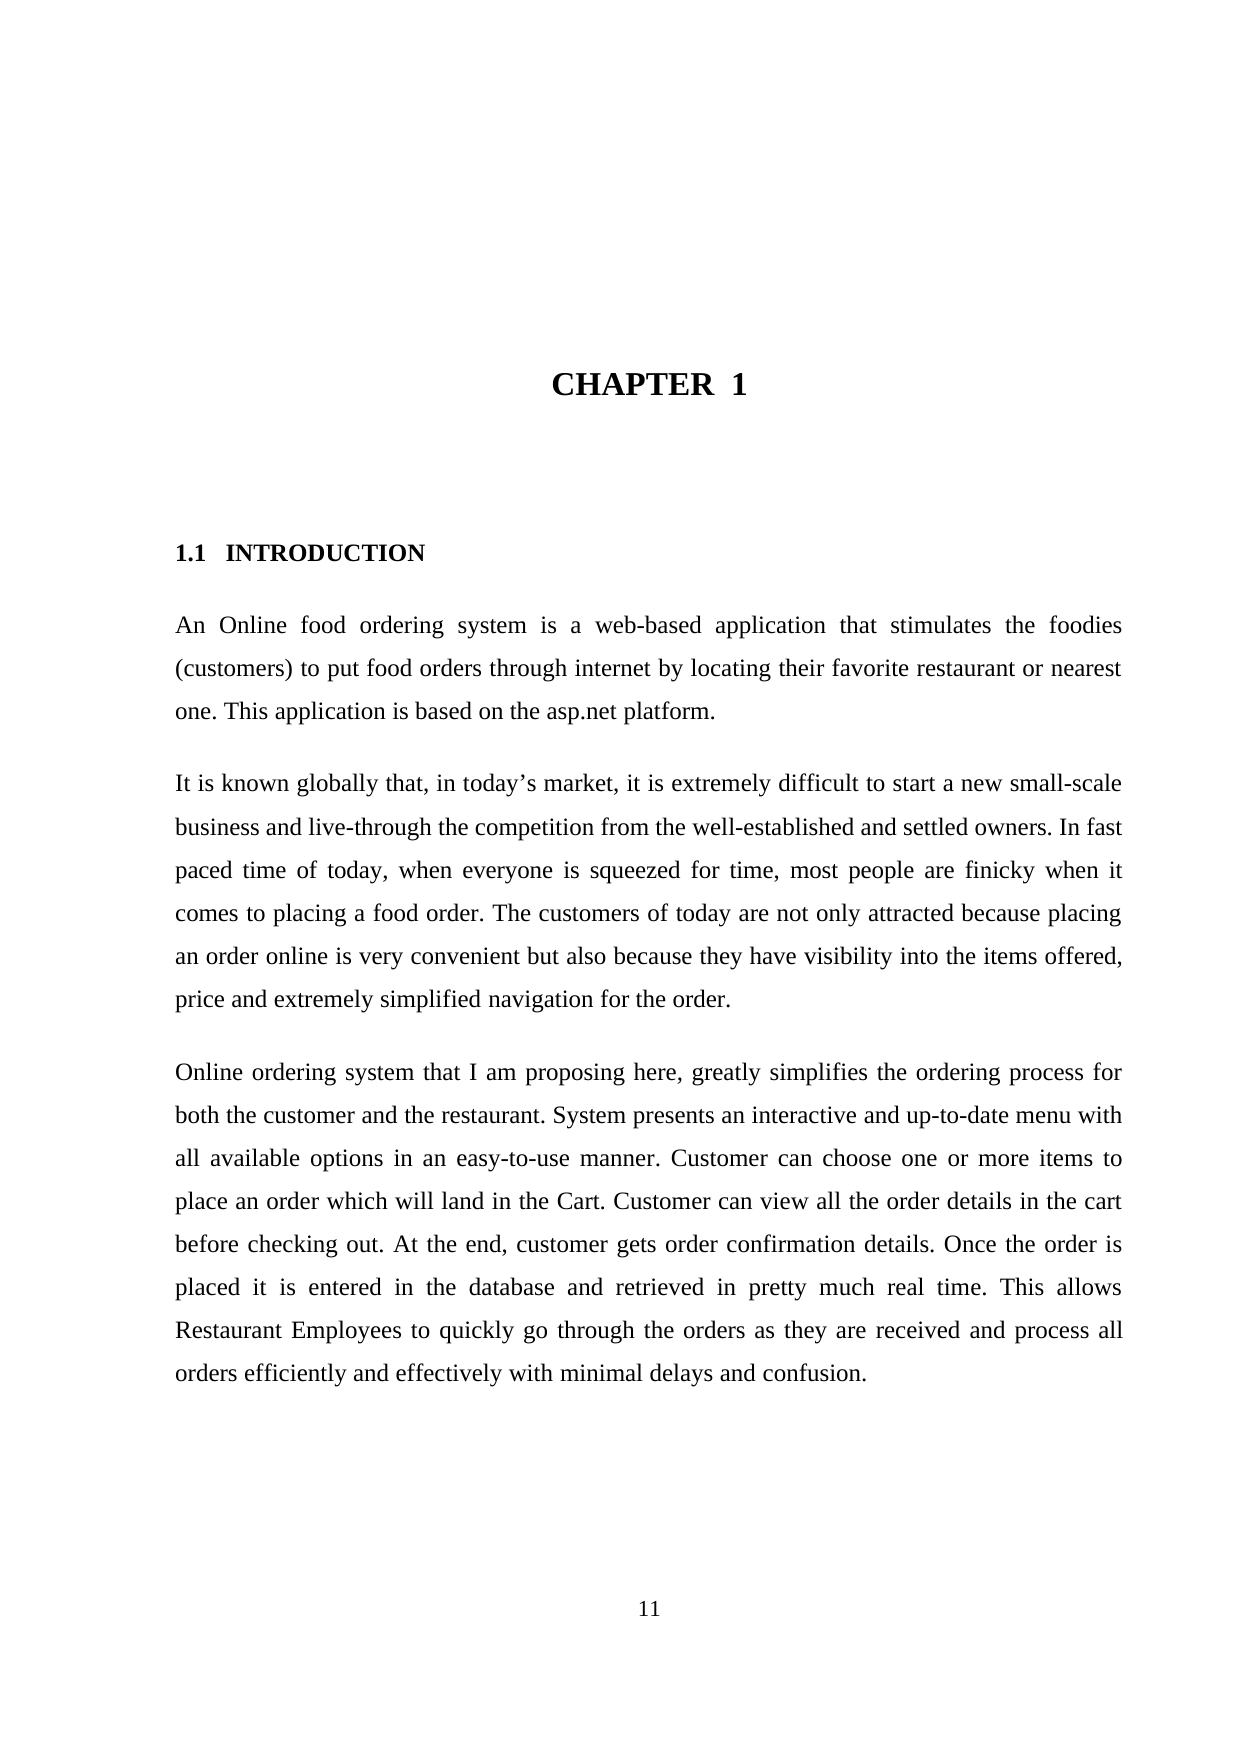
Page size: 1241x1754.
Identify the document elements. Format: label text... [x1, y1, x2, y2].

text It is known globally that, in today’s market, it is extremely difficult to start a new small-scale business and live-through the competition from the well-established and settled owners. In fast paced time of today, when everyone is squeezed for time, most people are finicky when it comes to placing a food order. The customers of today are not only attracted because placing an order online is very convenient but also because they have visibility into the items offered, price and extremely simplified navigation for the order. [175, 768, 1123, 1013]
subtitle INTRODUCTION [175, 538, 1207, 567]
text An Online food ordering system is a web-based application that stimulates the foodies (customers) to put food orders through internet by locating their favorite restaurant or nearest one. This application is based on the asp.net platform. [175, 610, 1123, 725]
text Online ordering system that I am proposing here, greatly simplifies the ordering process for both the customer and the restaurant. System presents an interactive and up-to-date menu with all available options in an easy-to-use manner. Customer can choose one or more items to place an order which will land in the Cart. Customer can view all the order details in the cart before checking out. At the end, customer gets order confirmation details. Once the order is placed it is entered in the database and retrieved in pretty much real time. This allows Restaurant Employees to quickly go through the orders as they are received and process all orders efficiently and effectively with minimal delays and confusion. [175, 1057, 1124, 1387]
text CHAPTER 1 [235, 364, 1064, 403]
